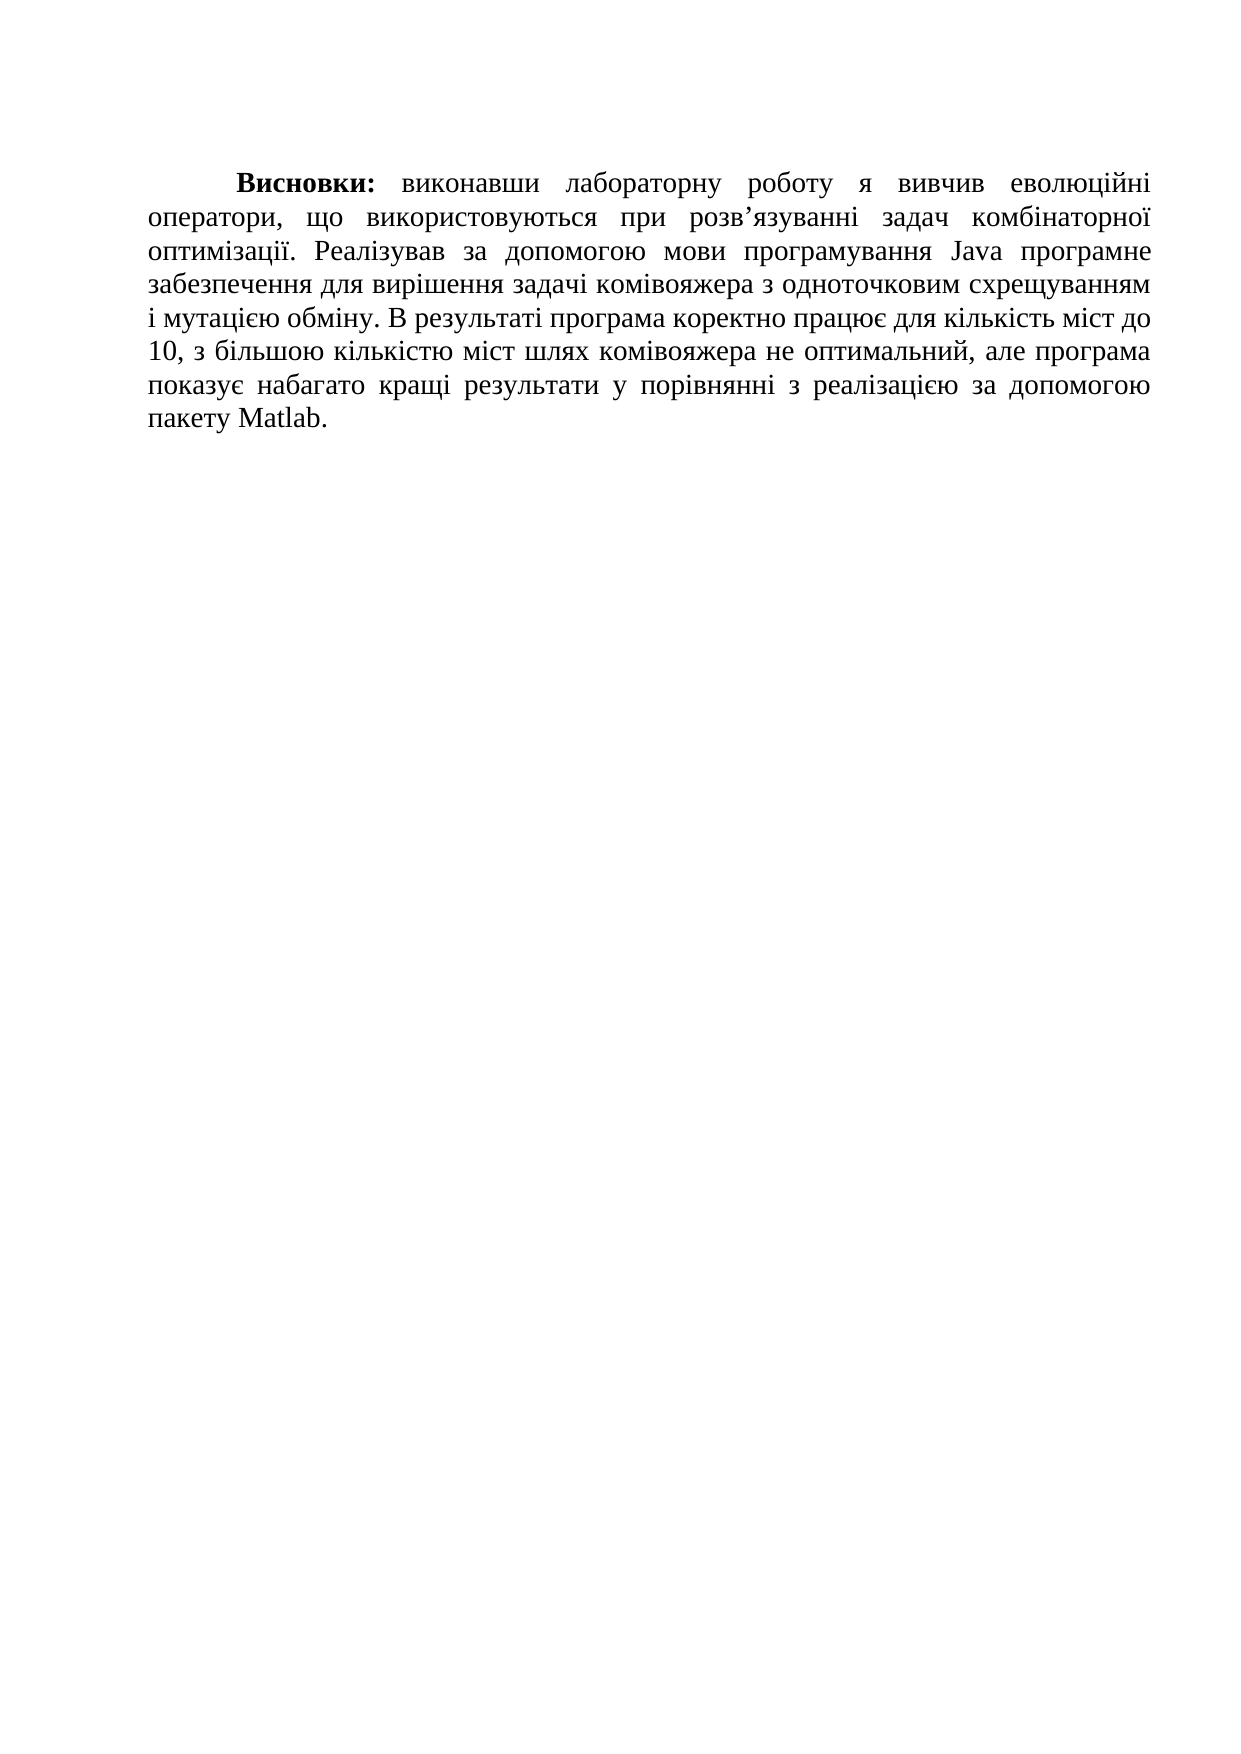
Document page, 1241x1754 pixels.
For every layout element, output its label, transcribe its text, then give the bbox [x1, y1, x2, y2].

text Висновки: виконавши лабораторну роботу я вивчив еволюційні оператори, що використовуються при розв’язуванні задач комбінаторної оптимізації. Реалізував за допомогою мови програмування Java програмне забезпечення для вирішення задачі комівояжера з одноточковим схрещуванням і мутацією обміну. В результаті програма коректно працює для кількість міст до 10, з більшою кількістю міст шлях комівояжера не оптимальний, але програма показує набагато кращі результати у порівнянні з реалізацією за допомогою пакету Matlab. [148, 166, 1152, 434]
